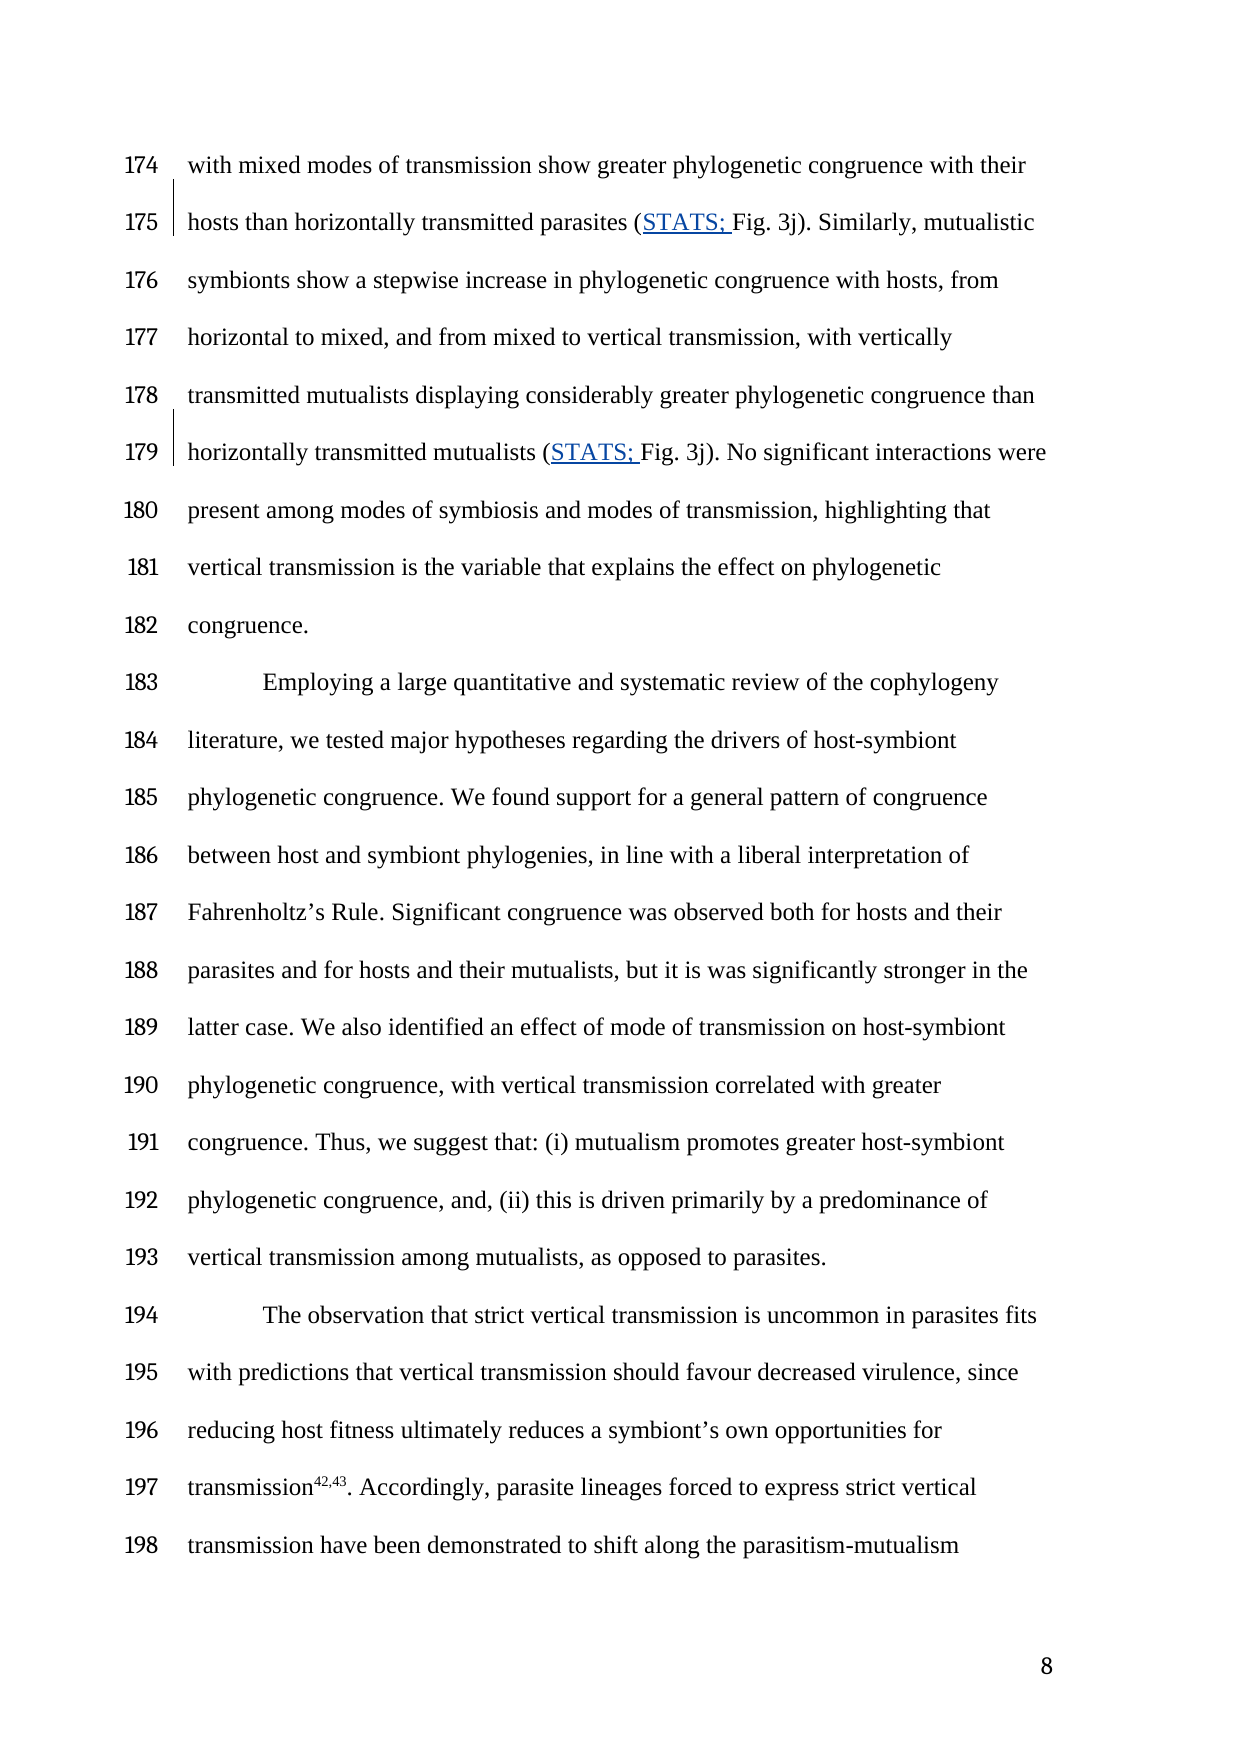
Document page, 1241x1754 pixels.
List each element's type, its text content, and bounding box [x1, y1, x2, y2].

text Employing a large quantitative and systematic review of the cophylogeny literature, we tested major hypotheses regarding the drivers of host-symbiont phylogenetic congruence. We found support for a general pattern of congruence between host and symbiont phylogenies, in line with a liberal interpretation of Fahrenholtz’s Rule. Significant congruence was observed both for hosts and their parasites and for hosts and their mutualists, but it is was significantly stronger in the latter case. We also identified an effect of mode of transmission on host-symbiont phylogenetic congruence, with vertical transmission correlated with greater congruence. Thus, we suggest that: (i) mutualism promotes greater host-symbiont phylogenetic congruence, and, (ii) this is driven primarily by a predominance of vertical transmission among mutualists, as opposed to parasites. [187, 667, 1053, 1271]
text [187, 150, 1053, 639]
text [187, 1300, 1053, 1559]
